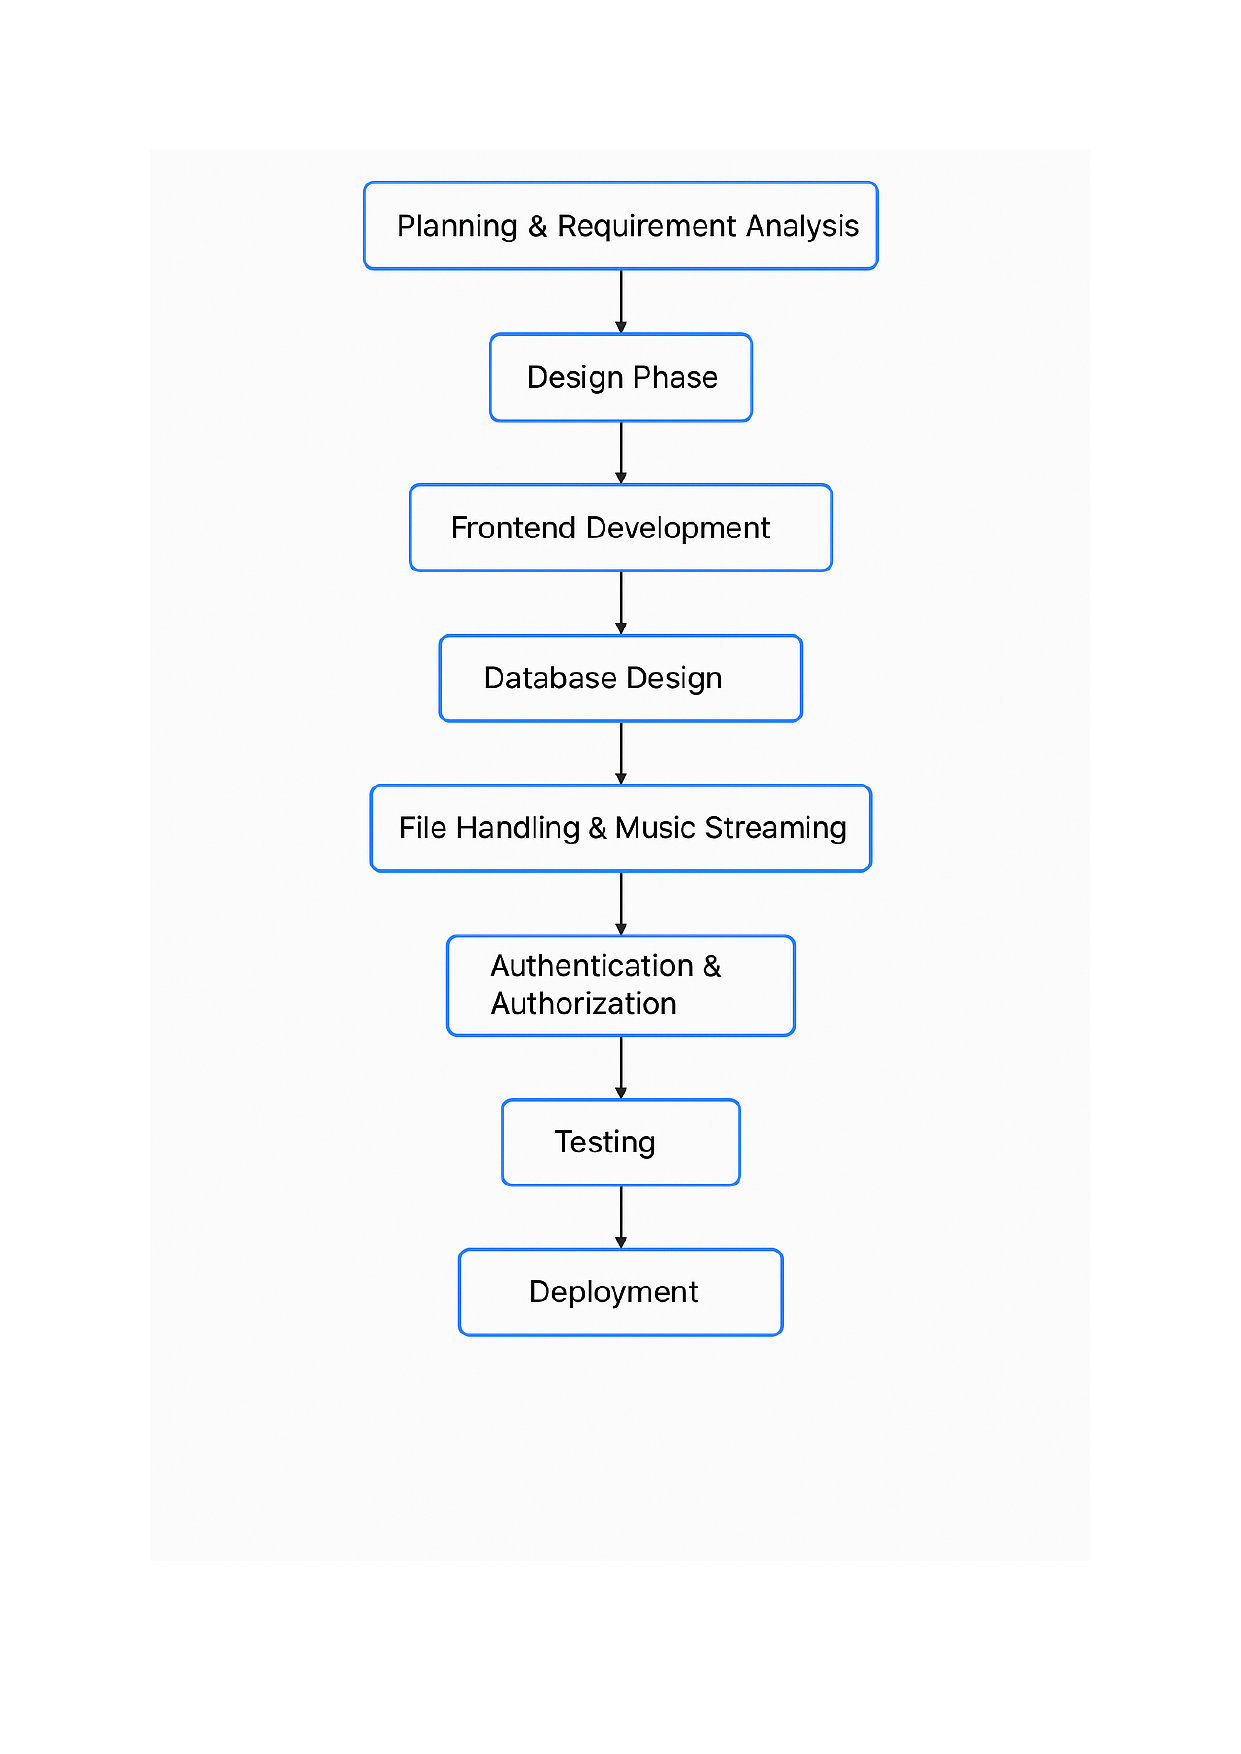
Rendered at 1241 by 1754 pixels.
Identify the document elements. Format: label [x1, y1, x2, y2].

picture [150, 150, 1091, 1561]
